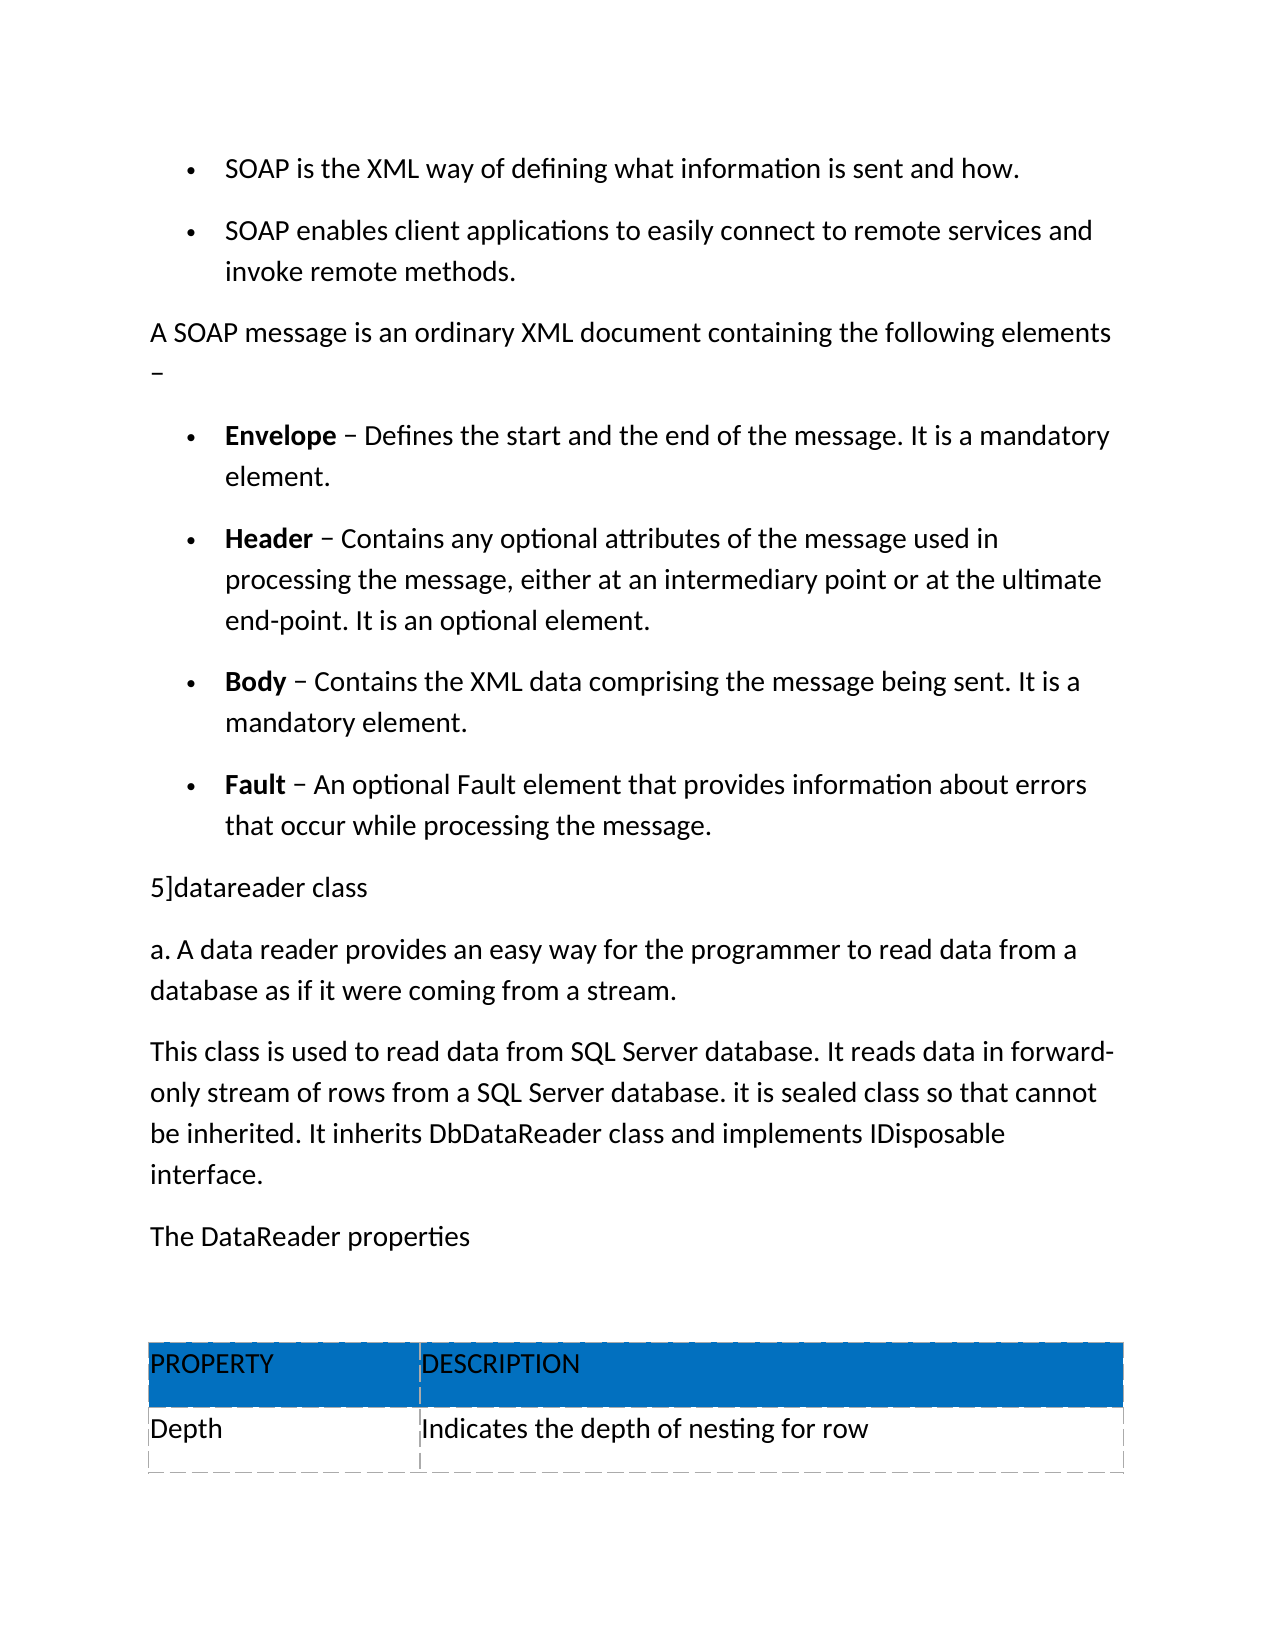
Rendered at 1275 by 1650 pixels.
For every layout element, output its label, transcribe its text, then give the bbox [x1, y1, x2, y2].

list Header − Contains any optional attributes of the message used in processing the message, either at an intermediary point or at the ultimate end-point. It is an optional element. [187, 520, 1125, 637]
text a. A data reader provides an easy way for the programmer to read data from a database as if it were coming from a stream. [150, 931, 1125, 1007]
list Fault − An optional Fault element that provides information about errors that occur while processing the message. [187, 766, 1125, 843]
list Body − Contains the XML data comprising the message being sent. It is a mandatory element. [187, 663, 1125, 740]
text 5]datareader class [150, 869, 1125, 904]
table_cell Indicates the depth of nesting for row [420, 1407, 1123, 1472]
text A SOAP message is an ordinary XML document containing the following elements − [150, 314, 1125, 391]
list SOAP is the XML way of defining what information is sent and how. [187, 150, 1125, 186]
text This class is used to read data from SQL Server database. It reads data in forward-only stream of rows from a SQL Server database. it is sealed class so that cannot be inherited. It inherits DbDataReader class and implements IDisposable interface. [150, 1033, 1125, 1192]
text The DataReader properties [150, 1218, 1125, 1254]
list SOAP enables client applications to easily connect to remote services and invoke remote methods. [187, 212, 1125, 288]
list Envelope − Defines the start and the end of the message. It is a mandatory element. [187, 417, 1125, 494]
table_cell Depth [149, 1407, 420, 1472]
table_header DESCRIPTION [420, 1342, 1123, 1407]
table_header PROPERTY [149, 1342, 420, 1407]
